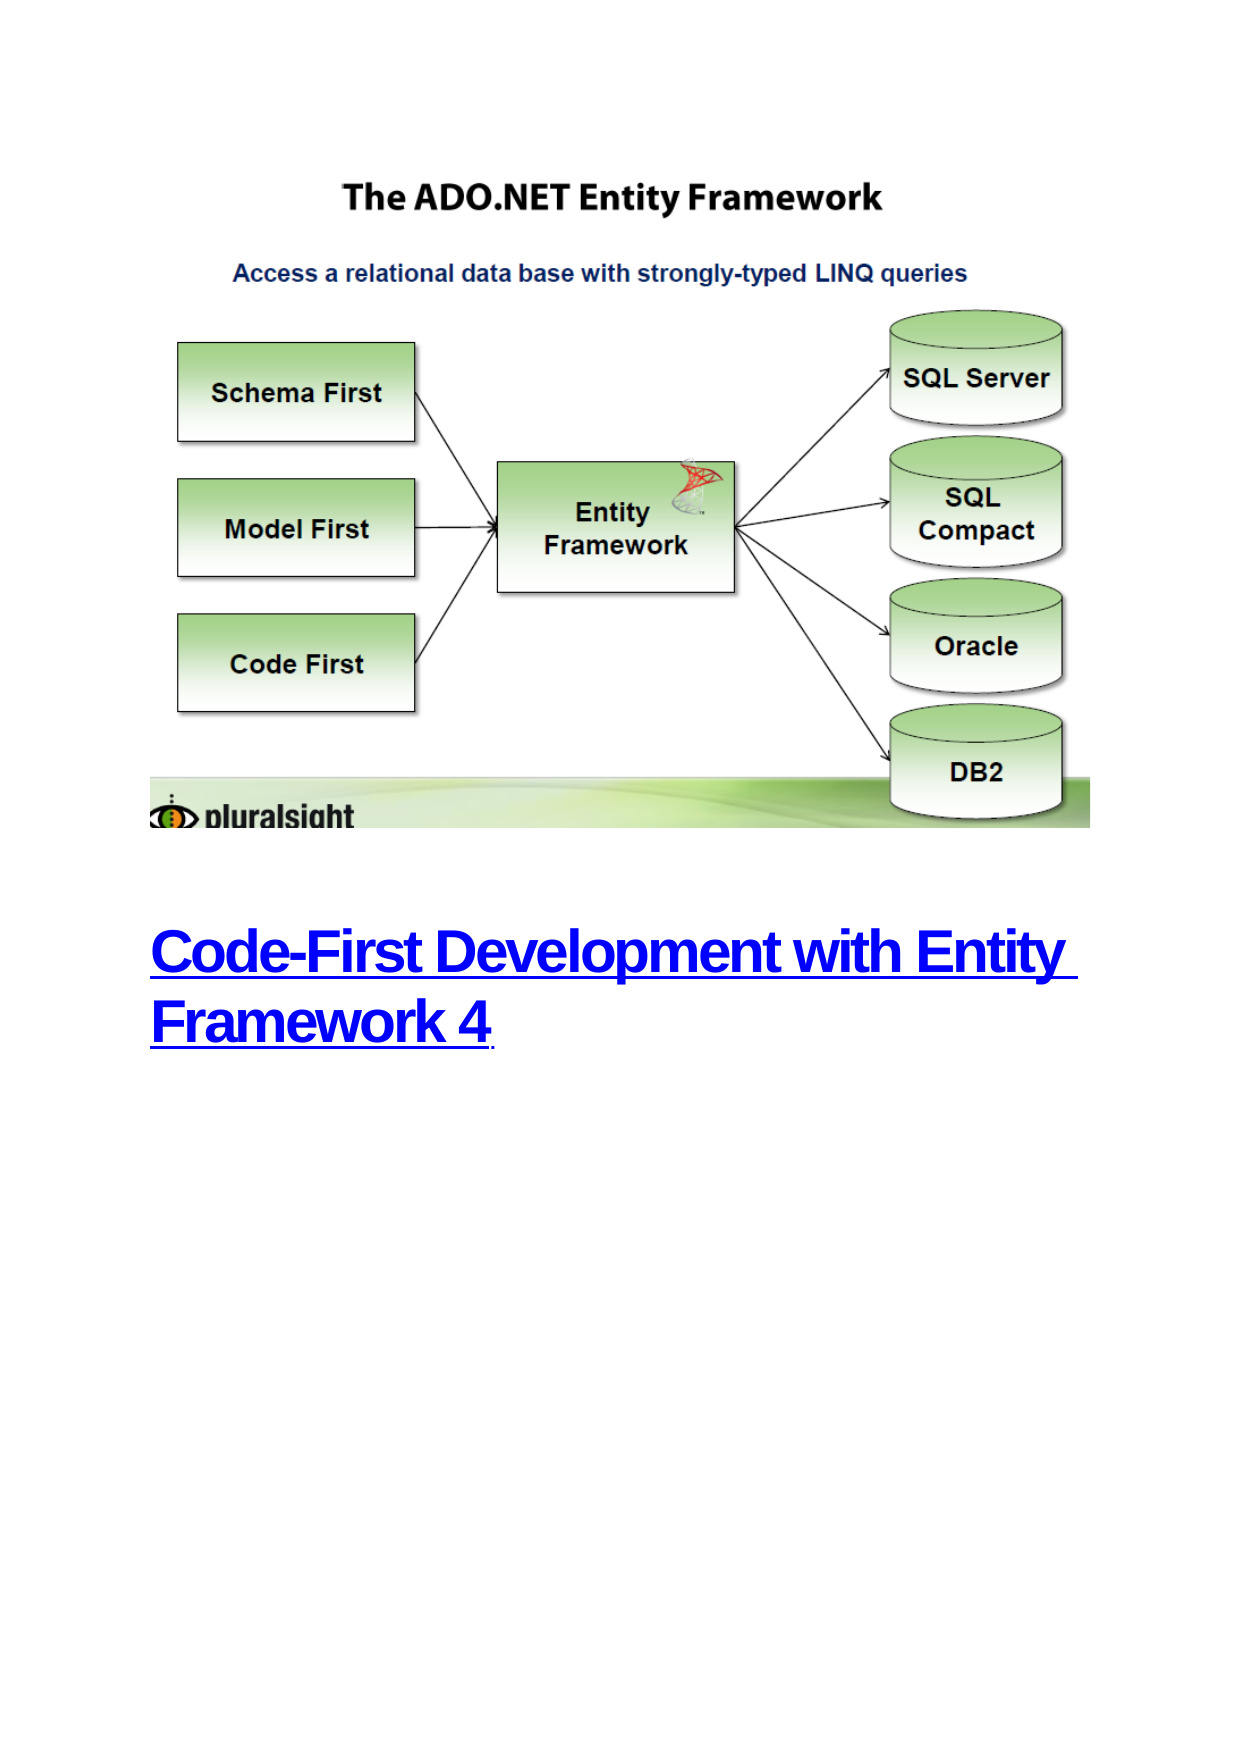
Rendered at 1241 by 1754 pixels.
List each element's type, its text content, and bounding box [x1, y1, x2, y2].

subtitle Code-First Development with Entity Framework 4 [150, 916, 1090, 1055]
picture [150, 150, 1091, 828]
